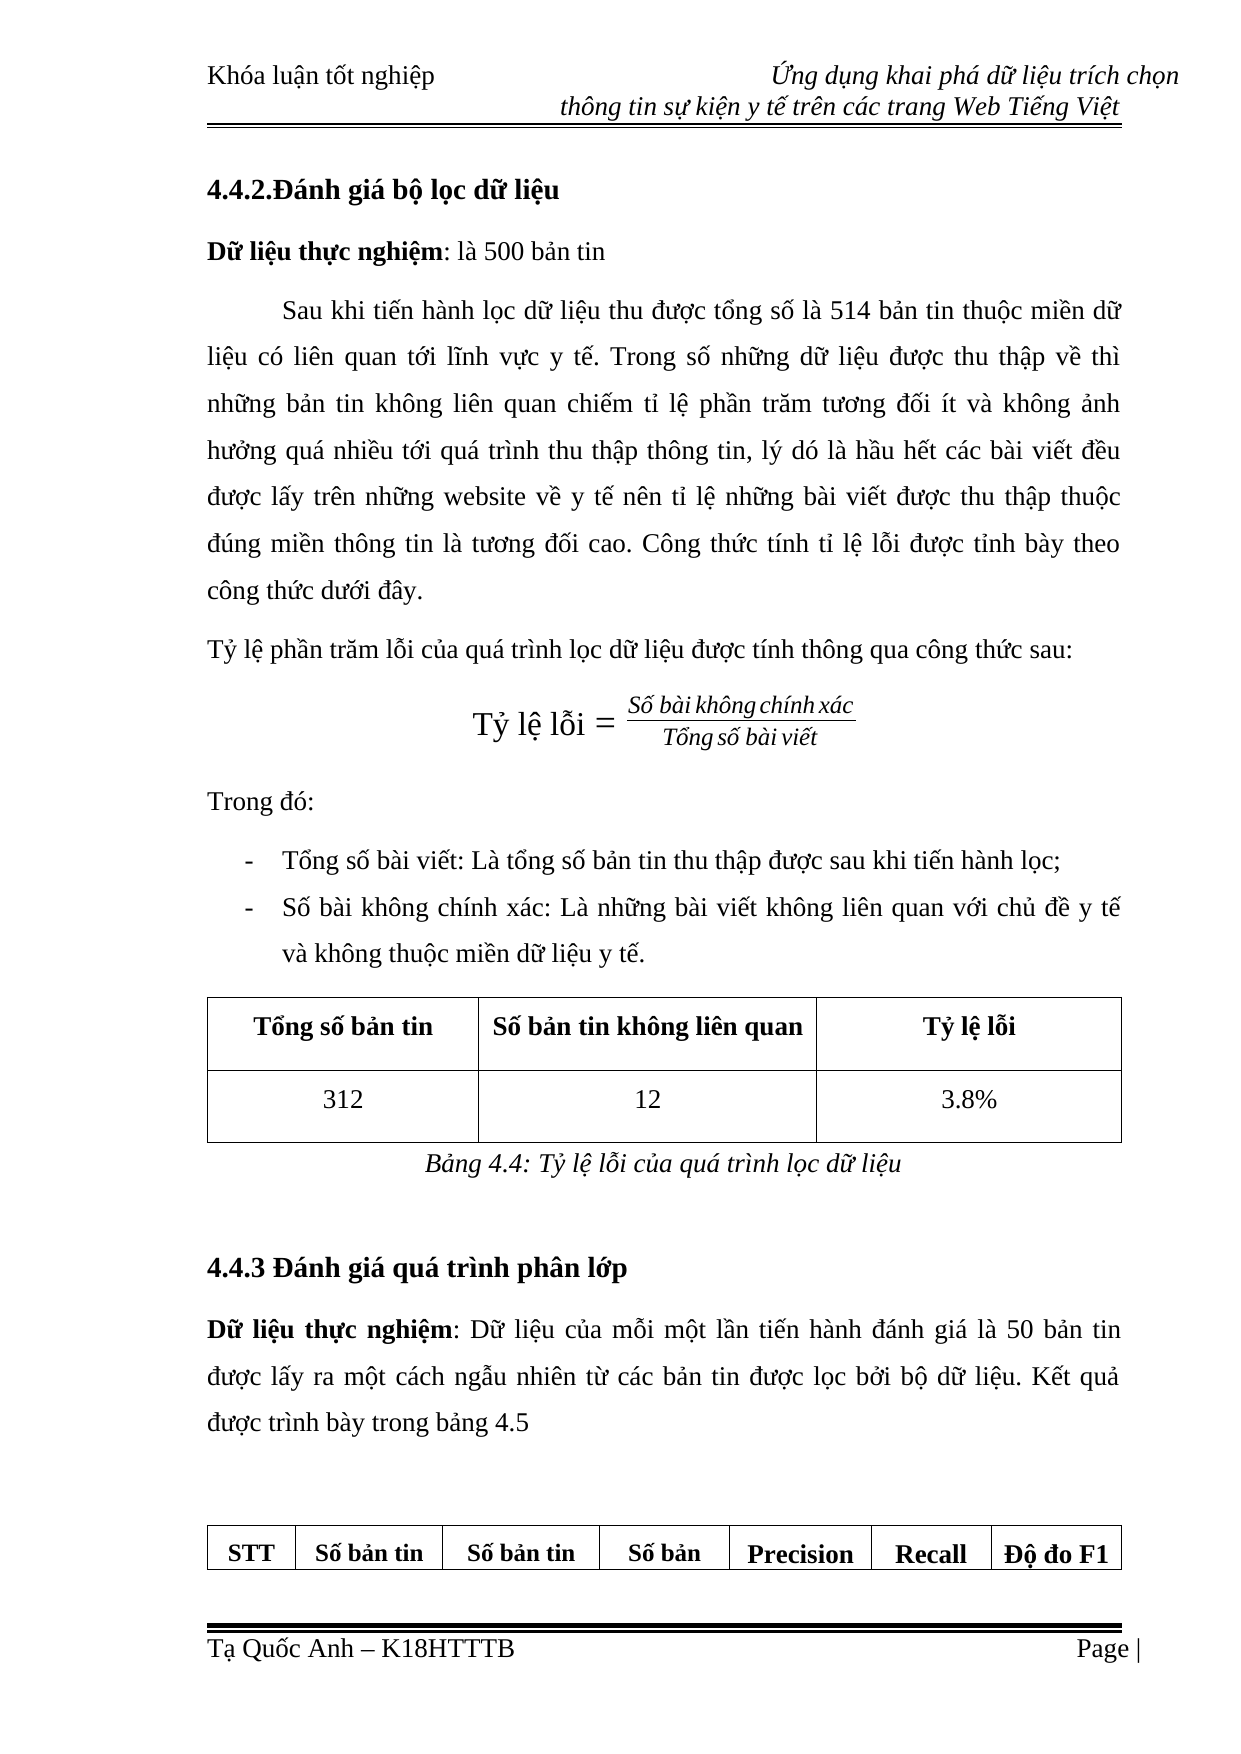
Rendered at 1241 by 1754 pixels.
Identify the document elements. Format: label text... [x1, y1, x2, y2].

table_header Precision % [730, 1526, 871, 1569]
table_header Recall % [872, 1526, 991, 1569]
table_cell 3.8% [817, 1071, 1121, 1142]
text Tỷ lệ lỗi = [207, 692, 1122, 751]
text Sau khi tiến hành lọc dữ liệu thu được tổng số là 514 bản tin thuộc miền dữ liệu có liên quan tới lĩnh vực y tế. Trong số những dữ liệu được thu thập về thì những bản tin không liên quan chiếm tỉ lệ phần trăm tương đối ít và không ảnh hưởng quá nhiều tới quá trình thu thập thông tin, lý dó là hầu hết các bài viết đều được lấy trên những website về y tế nên tỉ lệ những bài viết được thu thập thuộc đúng miền thông tin là tương đối cao. Công thức tính tỉ lệ lỗi được tỉnh bày theo công thức dưới đây. [207, 294, 1122, 605]
table_header Tỷ lệ lỗi [817, 998, 1121, 1069]
text Dữ liệu thực nghiệm: Dữ liệu của mỗi một lần tiến hành đánh giá là 50 bản tin được lấy ra một cách ngẫu nhiên từ các bản tin được lọc bởi bộ dữ liệu. Kết quả được trình bày trong bảng 4.5 [207, 1313, 1122, 1437]
subtitle Bảng 4.4: Tỷ lệ lỗi của quá trình lọc dữ liệu [207, 1147, 1122, 1178]
text Tỷ lệ phần trăm lỗi của quá trình lọc dữ liệu được tính thông qua công thức sau: [207, 633, 1122, 664]
table_cell 312 [208, 1071, 478, 1142]
table_header STT [208, 1526, 295, 1569]
table_header Độ đo F1 % [992, 1526, 1121, 1569]
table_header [443, 1526, 599, 1569]
table_header Tổng số bản tin [208, 998, 478, 1069]
text Dữ liệu thực nghiệm: là 500 bản tin [207, 234, 1122, 266]
text Trong đó: [207, 785, 1122, 816]
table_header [600, 1526, 729, 1569]
list Tổng số bài viết: Là tổng số bản tin thu thập được sau khi tiến hành lọc; [244, 844, 1122, 875]
subtitle 4.4.2.Đánh giá bộ lọc dữ liệu [207, 172, 1122, 205]
list Số bài không chính xác: Là những bài viết không liên quan với chủ đề y tế và không thuộc miền dữ liệu y tế. [244, 891, 1122, 969]
table_header Số bản tin không liên quan [479, 998, 816, 1069]
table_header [296, 1526, 442, 1569]
table_cell 12 [479, 1071, 816, 1142]
subtitle 4.4.3 Đánh giá quá trình phân lớp [207, 1250, 1122, 1284]
